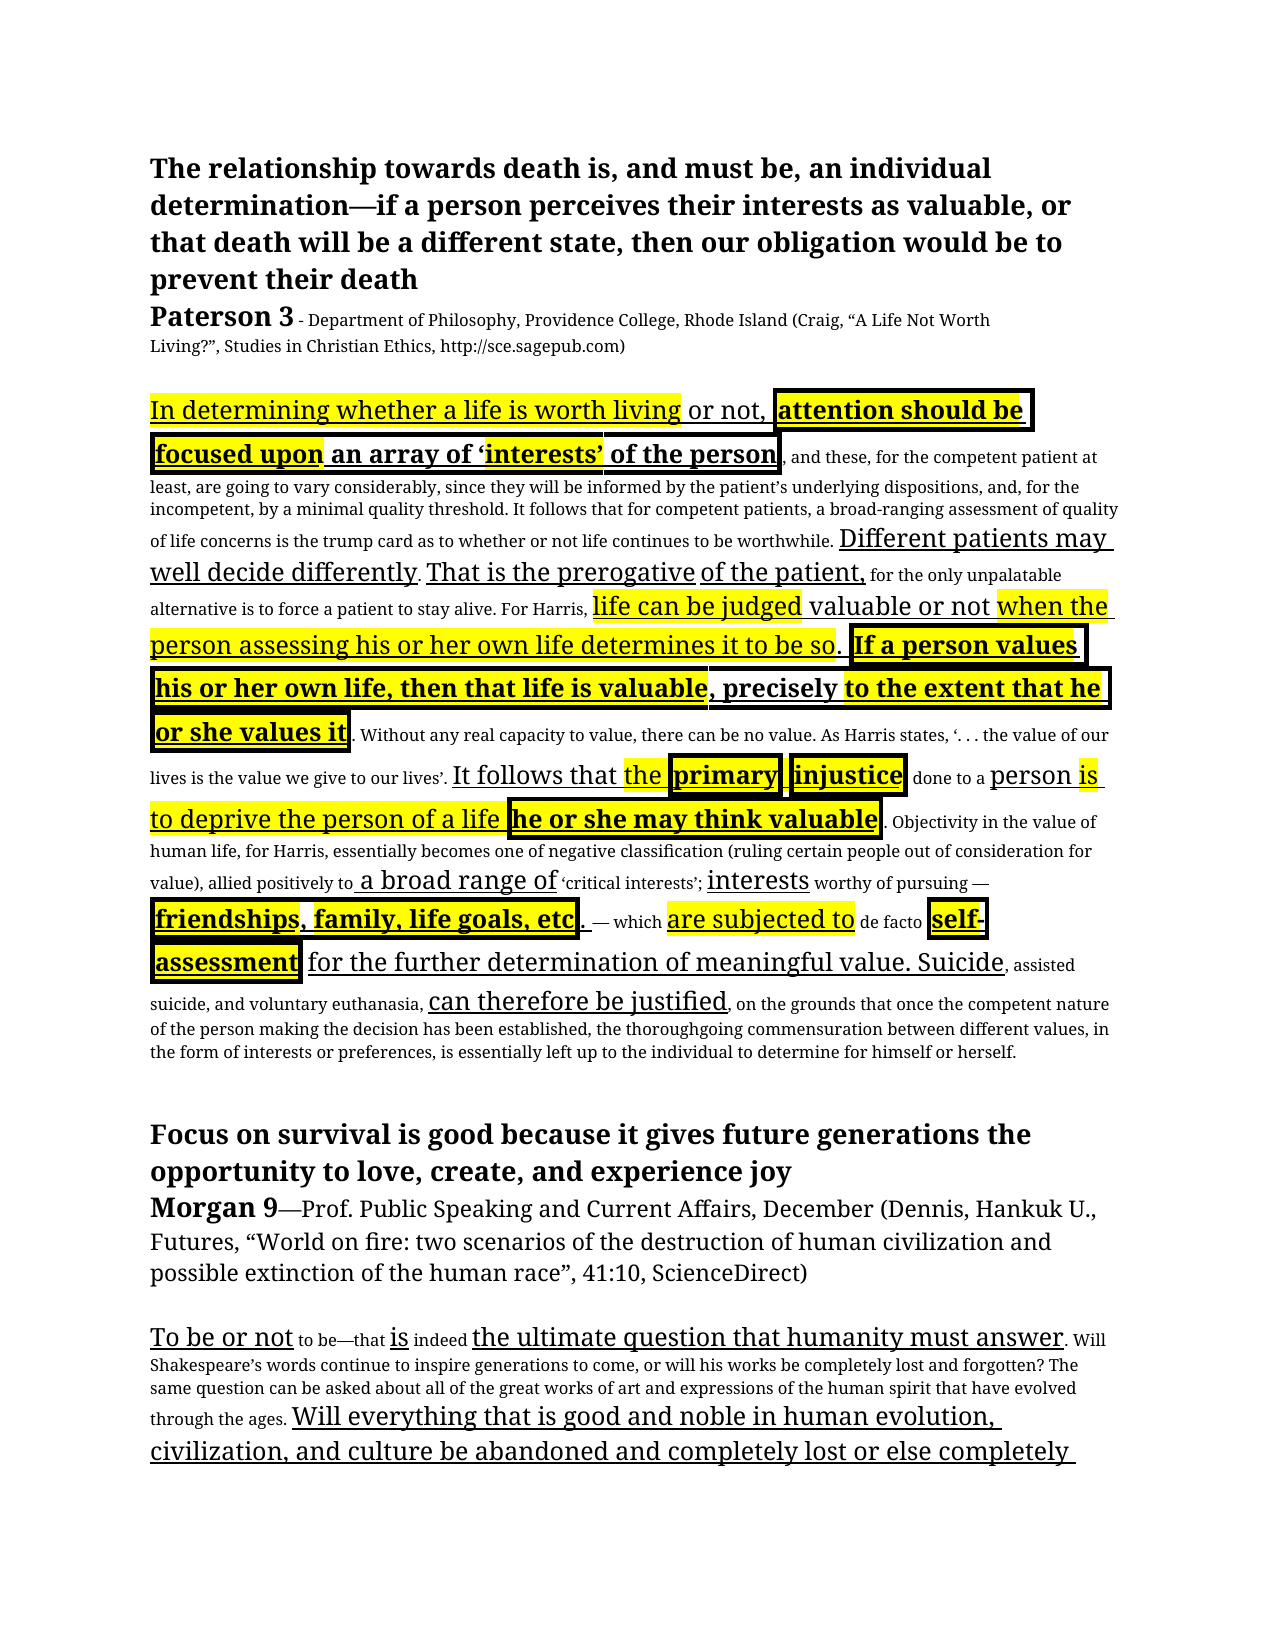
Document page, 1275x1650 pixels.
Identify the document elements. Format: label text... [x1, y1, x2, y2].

text Living?”, Studies in Christian Ethics, http://sce.sagepub.com) [150, 334, 1125, 357]
subtitle Focus on survival is good because it gives future generations the opportunity to love, create, and experience joy [150, 1115, 1125, 1189]
text Morgan 9—Prof. Public Speaking and Current Affairs, December (Dennis, Hankuk U., Futures, “World on fire: two scenarios of the destruction of human civilization and possible extinction of the human race”, 41:10, ScienceDirect) [150, 1189, 1125, 1288]
subtitle The relationship towards death is, and must be, an individual determination—if a person perceives their interests as valuable, or that death will be a different state, then our obligation would be to prevent their death [150, 150, 1125, 297]
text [150, 1319, 1125, 1467]
text In determining whether a life is worth living or not, attention should be focused upon an array of ‘interests’ of the person, and these, for the competent patient at least, are going to vary considerably, since they will be informed by the patient’s underlying dispositions, and, for the incompetent, by a minimal quality threshold. It follows that for competent patients, a broad-ranging assessment of quality of life concerns is the trump card as to whether or not life continues to be worthwhile. Different patients may well decide differently. That is the prerogative of the patient, for the only unpalatable alternative is to force a patient to stay alive. For Harris, life can be judged valuable or not when the person assessing his or her own life determines it to be so. If a person values his or her own life, then that life is valuable, precisely to the extent that he or she values it. Without any real capacity to value, there can be no value. As Harris states, ‘. . . the value of our lives is the value we give to our lives’. It follows that the primary injustice done to a person is to deprive the person of a life he or she may think valuable. Objectivity in the value of human life, for Harris, essentially becomes one of negative classification (ruling certain people out of consideration for value), allied positively to a broad range of ‘critical interests’; interests worthy of pursuing — friendships, family, life goals, etc. — which are subjected to de facto self-assessment for the further determination of meaningful value. Suicide, assisted suicide, and voluntary euthanasia, can therefore be justified, on the grounds that once the competent nature of the person making the decision has been established, the thoroughgoing commensuration between different values, in the form of interests or preferences, is essentially left up to the individual to determine for himself or herself. [150, 388, 1125, 1063]
text Paterson 3 - Department of Philosophy, Providence College, Rhode Island (Craig, “A Life Not Worth [150, 297, 1125, 334]
